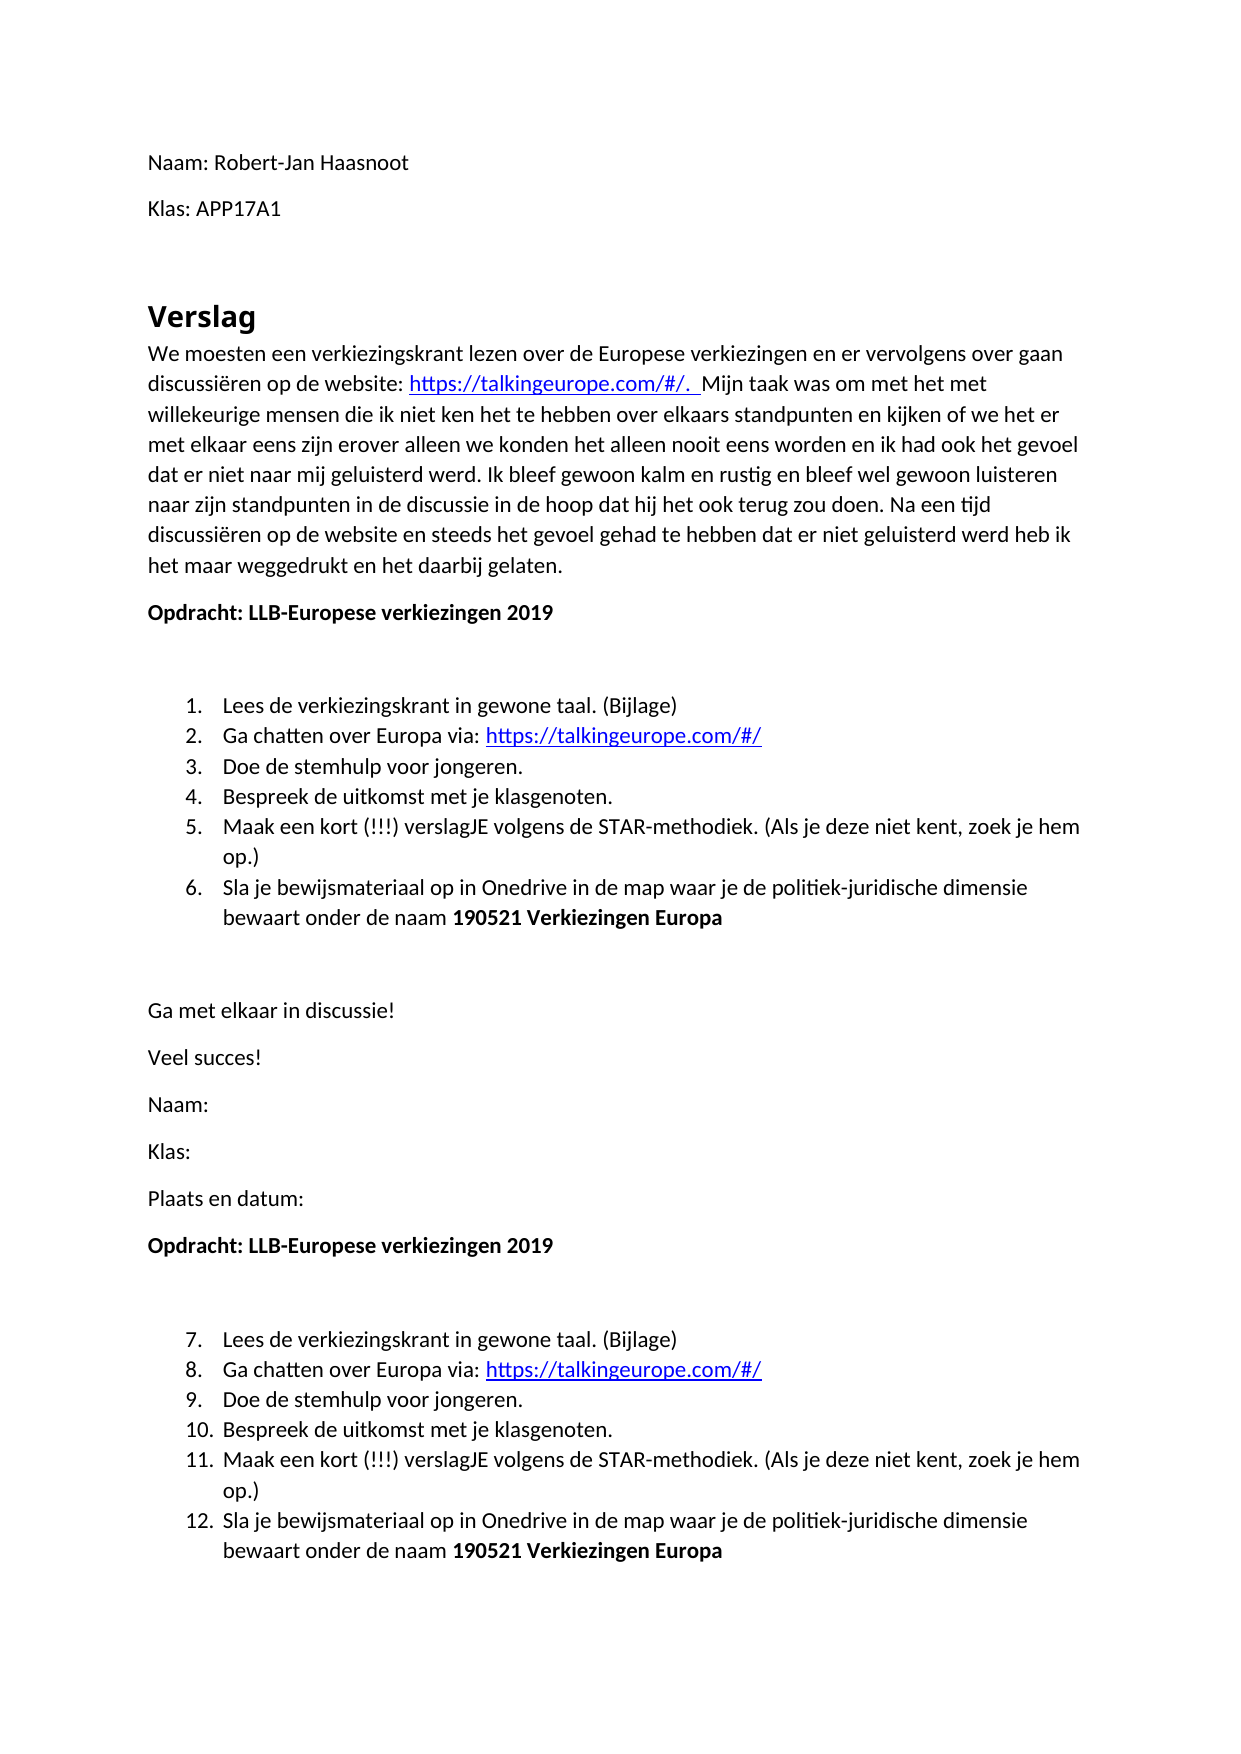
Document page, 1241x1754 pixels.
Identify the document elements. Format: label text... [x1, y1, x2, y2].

text Opdracht: LLB-Europese verkiezingen 2019 [148, 1231, 1093, 1259]
list Bespreek de uitkomst met je klasgenoten. [185, 1415, 1093, 1443]
list Doe de stemhulp voor jongeren. [185, 1385, 1093, 1413]
subtitle Verslag [148, 297, 1093, 336]
list Lees de verkiezingskrant in gewone taal. (Bijlage) [185, 1325, 1093, 1353]
text Naam: [148, 1090, 1093, 1118]
list Sla je bewijsmateriaal op in Onedrive in de map waar je de politiek-juridische dimensie bewaart onder de naam 190521 Verkiezingen Europa [185, 1506, 1093, 1564]
text Ga met elkaar in discussie! [148, 997, 1093, 1025]
text Veel succes! [148, 1043, 1093, 1072]
list Doe de stemhulp voor jongeren. [185, 752, 1093, 780]
list Maak een kort (!!!) verslagJE volgens de STAR-methodiek. (Als je deze niet kent, zoek je hem op.) [185, 812, 1093, 871]
list Bespreek de uitkomst met je klasgenoten. [185, 782, 1093, 810]
text Klas: APP17A1 [148, 194, 1093, 222]
list Maak een kort (!!!) verslagJE volgens de STAR-methodiek. (Als je deze niet kent, zoek je hem op.) [185, 1446, 1093, 1504]
text Opdracht: LLB-Europese verkiezingen 2019 [148, 598, 1093, 626]
text Plaats en datum: [148, 1184, 1093, 1212]
list Ga chatten over Europa via: https://talkingeurope.com/#/ [185, 722, 1093, 750]
list Sla je bewijsmateriaal op in Onedrive in de map waar je de politiek-juridische dimensie bewaart onder de naam 190521 Verkiezingen Europa [185, 873, 1093, 931]
text Klas: [148, 1137, 1093, 1165]
list Lees de verkiezingskrant in gewone taal. (Bijlage) [185, 691, 1093, 719]
list Ga chatten over Europa via: https://talkingeurope.com/#/ [185, 1355, 1093, 1383]
text We moesten een verkiezingskrant lezen over de Europese verkiezingen en er vervolgens over gaan discussiëren op de website: https://talkingeurope.com/#/. Mijn taak was om met het met willekeurige mensen die ik niet ken het te hebben over elkaars standpunten en kijken of we het er met elkaar eens zijn erover alleen we konden het alleen nooit eens worden en ik had ook het gevoel dat er niet naar mij geluisterd werd. Ik bleef gewoon kalm en rustig en bleef wel gewoon luisteren naar zijn standpunten in de discussie in de hoop dat hij het ook terug zou doen. Na een tijd discussiëren op de website en steeds het gevoel gehad te hebben dat er niet geluisterd werd heb ik het maar weggedrukt en het daarbij gelaten. [148, 339, 1093, 579]
text Naam: Robert-Jan Haasnoot [148, 148, 1093, 176]
